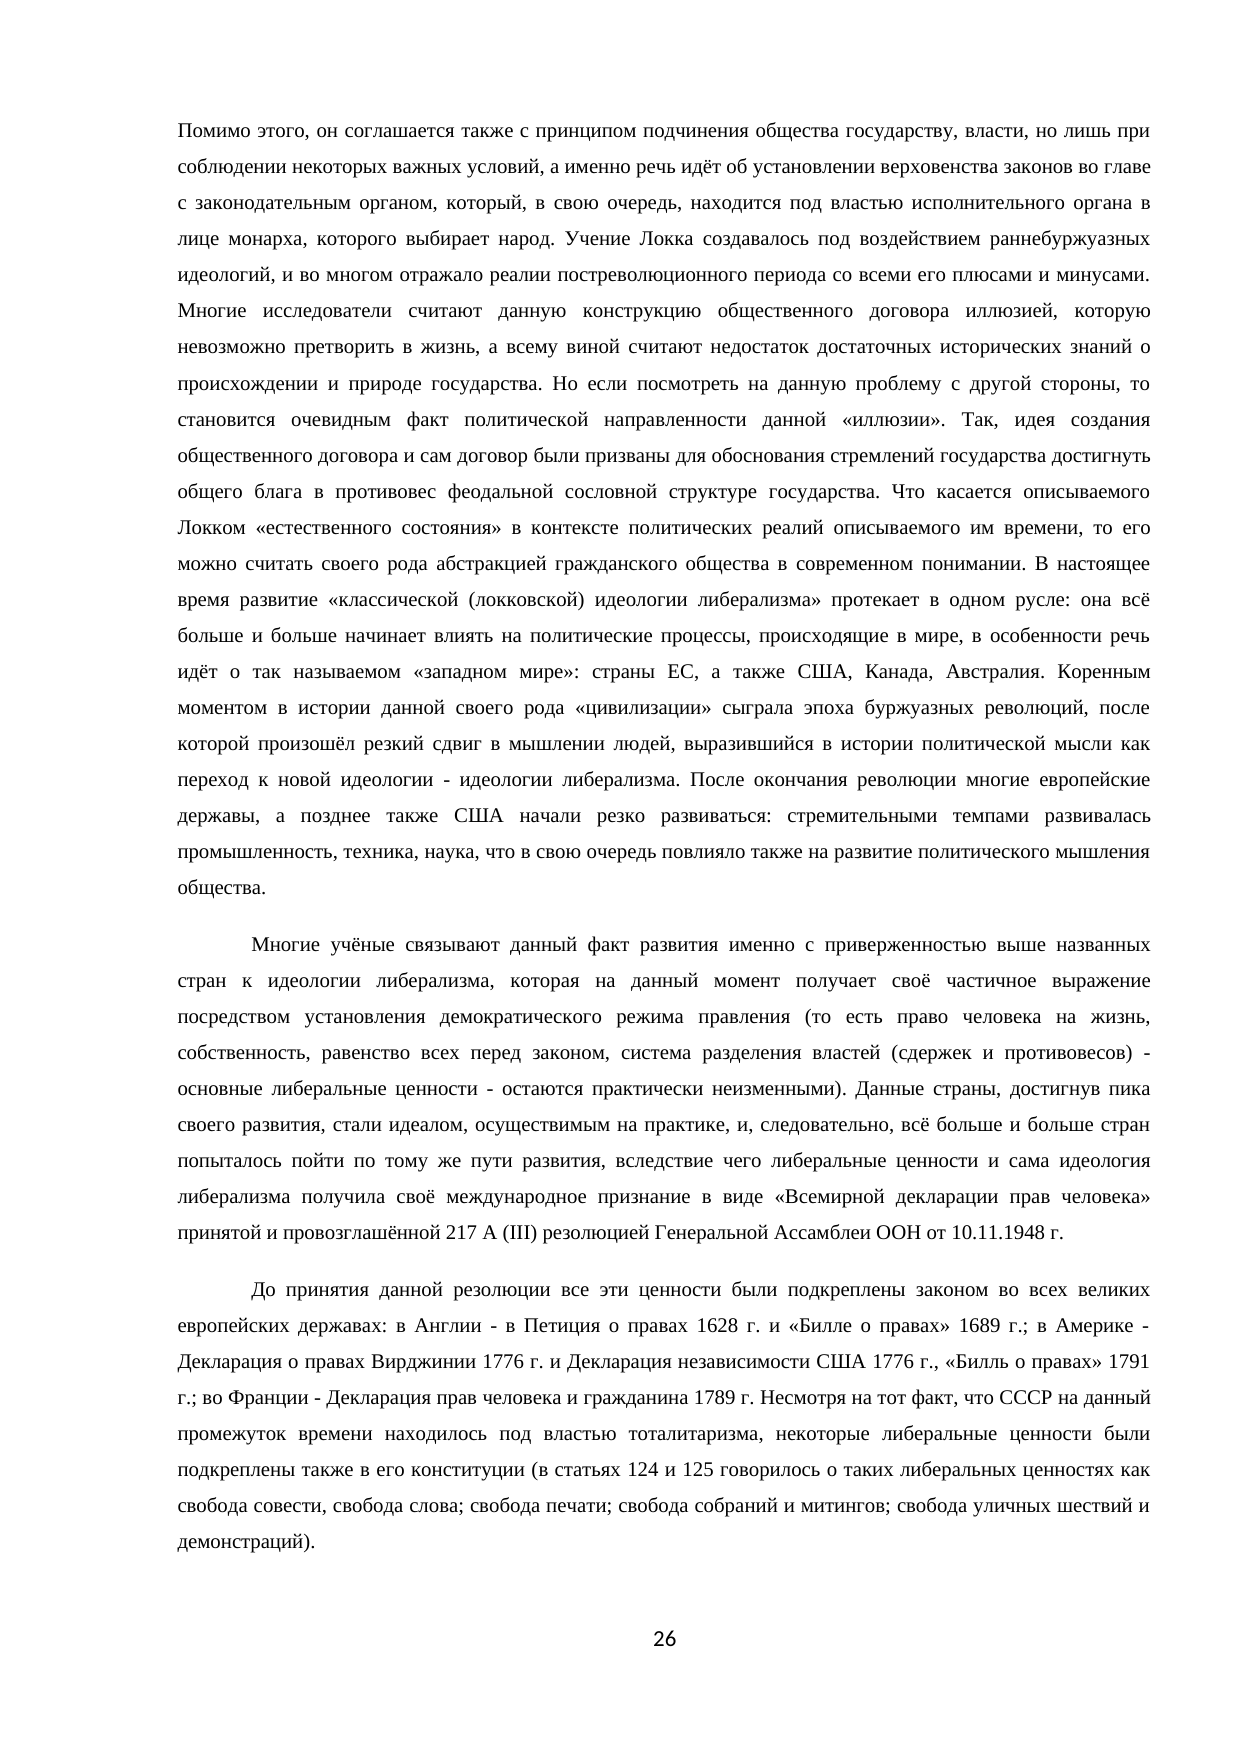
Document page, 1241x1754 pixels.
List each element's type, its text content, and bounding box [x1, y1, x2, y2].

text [177, 118, 1152, 899]
text До принятия данной резолюции все эти ценности были подкреплены законом во всех великих европейских державах: в Англии - в Петиция о правах 1628 г. и «Билле о правах» 1689 г.; в Америке - Декларация о правах Вирджинии 1776 г. и Декларация независимости США 1776 г., «Билль о правах» 1791 г.; во Франции - Декларация прав человека и гражданина 1789 г. Несмотря на тот факт, что СССР на данный промежуток времени находилось под властью тоталитаризма, некоторые либеральные ценности были подкреплены также в его конституции (в статьях 124 и 125 говорилось о таких либеральных ценностях как свобода совести, свобода слова; свобода печати; свобода собраний и митингов; свобода уличных шествий и демонстраций). [177, 1277, 1152, 1553]
text Многие учёные связывают данный факт развития именно с приверженностью выше названных стран к идеологии либерализма, которая на данный момент получает своё частичное выражение посредством установления демократического режима правления (то есть право человека на жизнь, собственность, равенство всех перед законом, система разделения властей (сдержек и противовесов) - основные либеральные ценности - остаются практически неизменными). Данные страны, достигнув пика своего развития, стали идеалом, осуществимым на практике, и, следовательно, всё больше и больше стран попыталось пойти по тому же пути развития, вследствие чего либеральные ценности и сама идеология либерализма получила своё международное признание в виде «Всемирной декларации прав человека» принятой и провозглашённой 217 А (III) резолюцией Генеральной Ассамблеи ООН от 10.11.1948 г. [177, 932, 1152, 1244]
